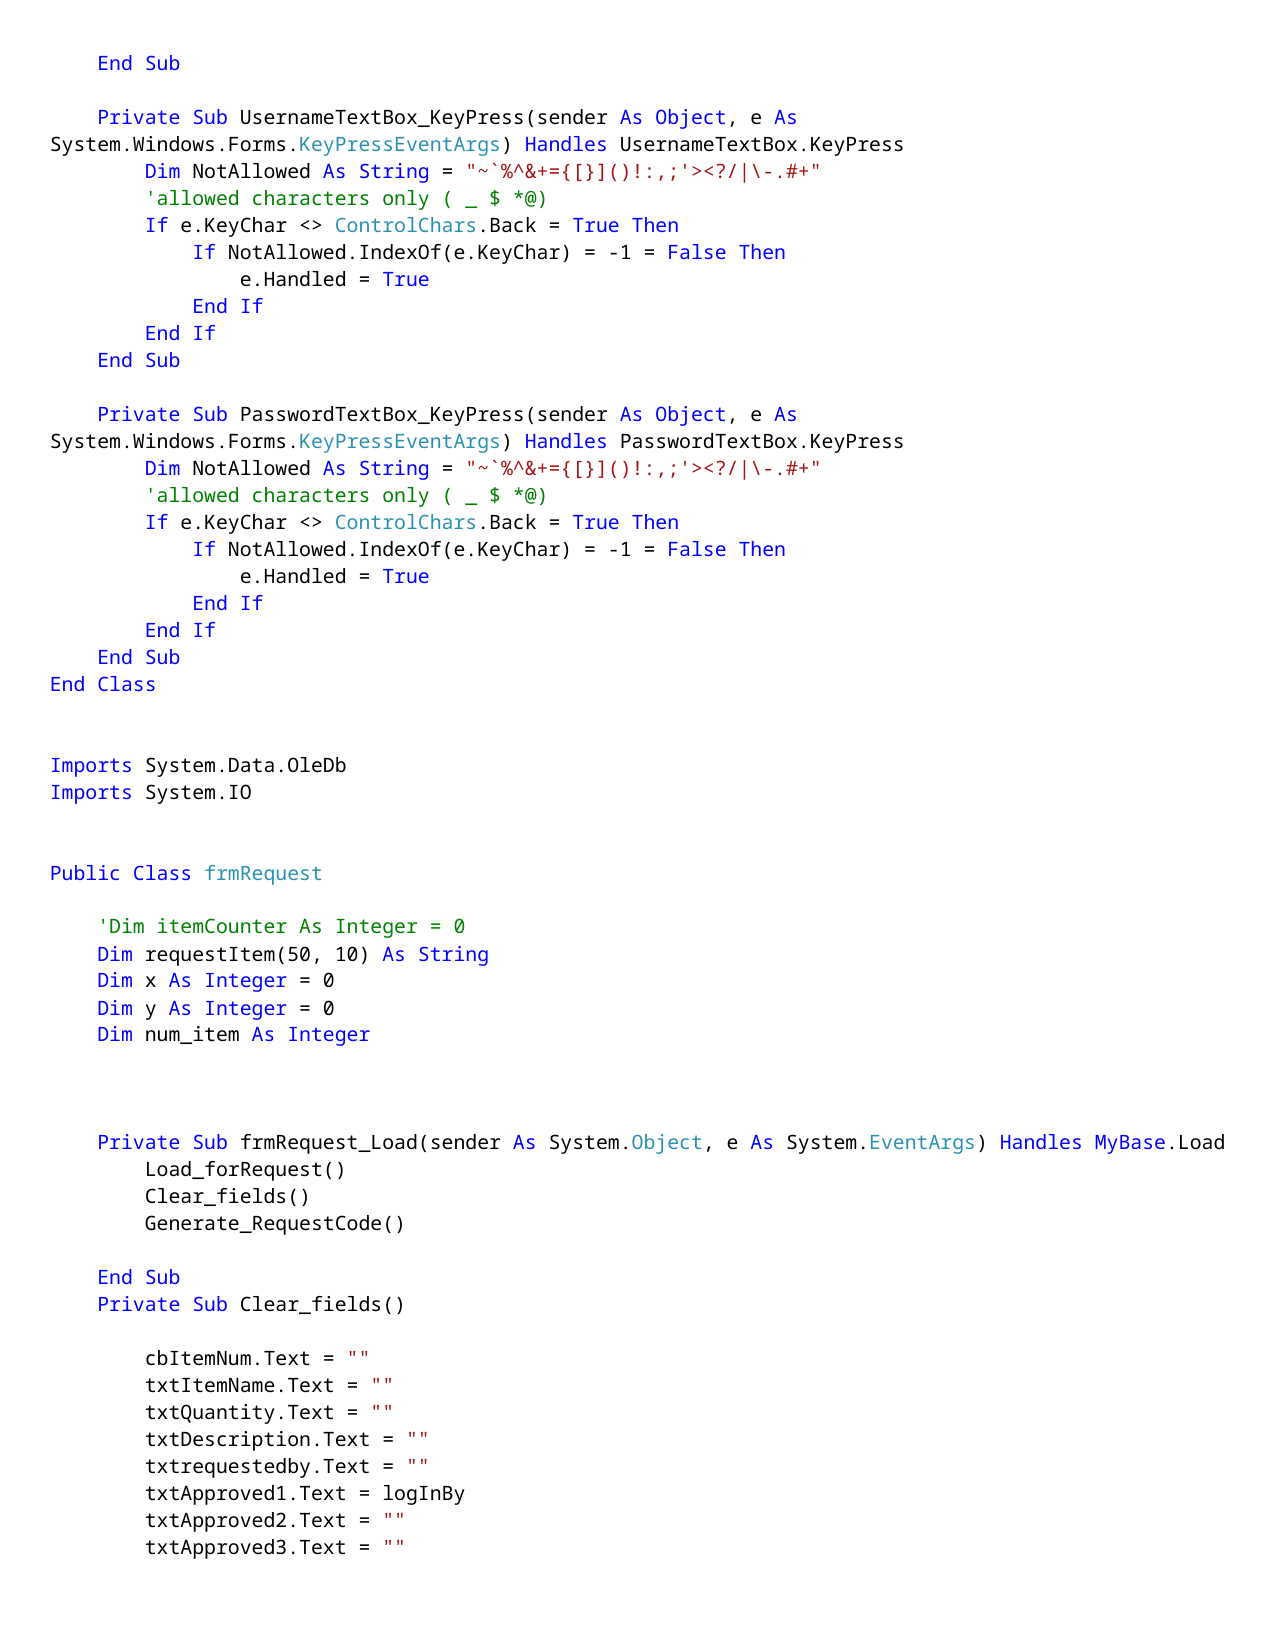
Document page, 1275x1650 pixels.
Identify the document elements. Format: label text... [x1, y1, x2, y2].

text If e.KeyChar <> ControlChars.Back = True Then [49, 508, 1230, 535]
text End If [49, 292, 1230, 319]
text 'Dim itemCounter As Integer = 0 [49, 913, 1230, 940]
text txtDescription.Text = "" [49, 1425, 1230, 1452]
text End Class [49, 670, 1230, 697]
text 'allowed characters only ( _ $ *@) [49, 184, 1230, 211]
text txtrequestedby.Text = "" [49, 1452, 1230, 1479]
text txtItemName.Text = "" [49, 1371, 1230, 1398]
text End If [49, 319, 1230, 346]
text Dim x As Integer = 0 [49, 967, 1230, 994]
text End If [49, 589, 1230, 616]
text If NotAllowed.IndexOf(e.KeyChar) = -1 = False Then [49, 238, 1230, 265]
text e.Handled = True [49, 562, 1230, 589]
text Imports System.IO [49, 778, 1230, 805]
text Private Sub frmRequest_Load(sender As System.Object, e As System.EventArgs) Handles MyBase.Load [49, 1129, 1230, 1156]
text Dim NotAllowed As String = "~`%^&+={[}]()!:,;'><?/|\-.#+" [49, 157, 1230, 184]
text Dim NotAllowed As String = "~`%^&+={[}]()!:,;'><?/|\-.#+" [49, 454, 1230, 481]
text Dim requestItem(50, 10) As String [49, 940, 1230, 967]
text Load_forRequest() [49, 1156, 1230, 1183]
text Imports System.Data.OleDb [49, 751, 1230, 778]
text Generate_RequestCode() [49, 1209, 1230, 1237]
text 'allowed characters only ( _ $ *@) [49, 481, 1230, 508]
text txtQuantity.Text = "" [49, 1398, 1230, 1425]
text Private Sub PasswordTextBox_KeyPress(sender As Object, e As System.Windows.Forms.KeyPressEventArgs) Handles PasswordTextBox.KeyPress [49, 400, 1230, 454]
text Public Class frmRequest [49, 859, 1230, 886]
text End If [49, 616, 1230, 643]
text Clear_fields() [49, 1183, 1230, 1209]
text Private Sub Clear_fields() [49, 1291, 1230, 1317]
text End Sub [49, 346, 1230, 373]
text cbItemNum.Text = "" [49, 1344, 1230, 1371]
text If NotAllowed.IndexOf(e.KeyChar) = -1 = False Then [49, 535, 1230, 562]
text End Sub [49, 643, 1230, 670]
text e.Handled = True [49, 265, 1230, 292]
text Private Sub UsernameTextBox_KeyPress(sender As Object, e As System.Windows.Forms.KeyPressEventArgs) Handles UsernameTextBox.KeyPress [49, 103, 1230, 157]
text Dim y As Integer = 0 [49, 994, 1230, 1021]
text If e.KeyChar <> ControlChars.Back = True Then [49, 211, 1230, 238]
text txtApproved3.Text = "" [49, 1533, 1230, 1560]
text Dim num_item As Integer [49, 1021, 1230, 1048]
text txtApproved1.Text = logInBy [49, 1479, 1230, 1506]
text End Sub [49, 49, 1230, 76]
text txtApproved2.Text = "" [49, 1506, 1230, 1533]
text End Sub [49, 1263, 1230, 1291]
